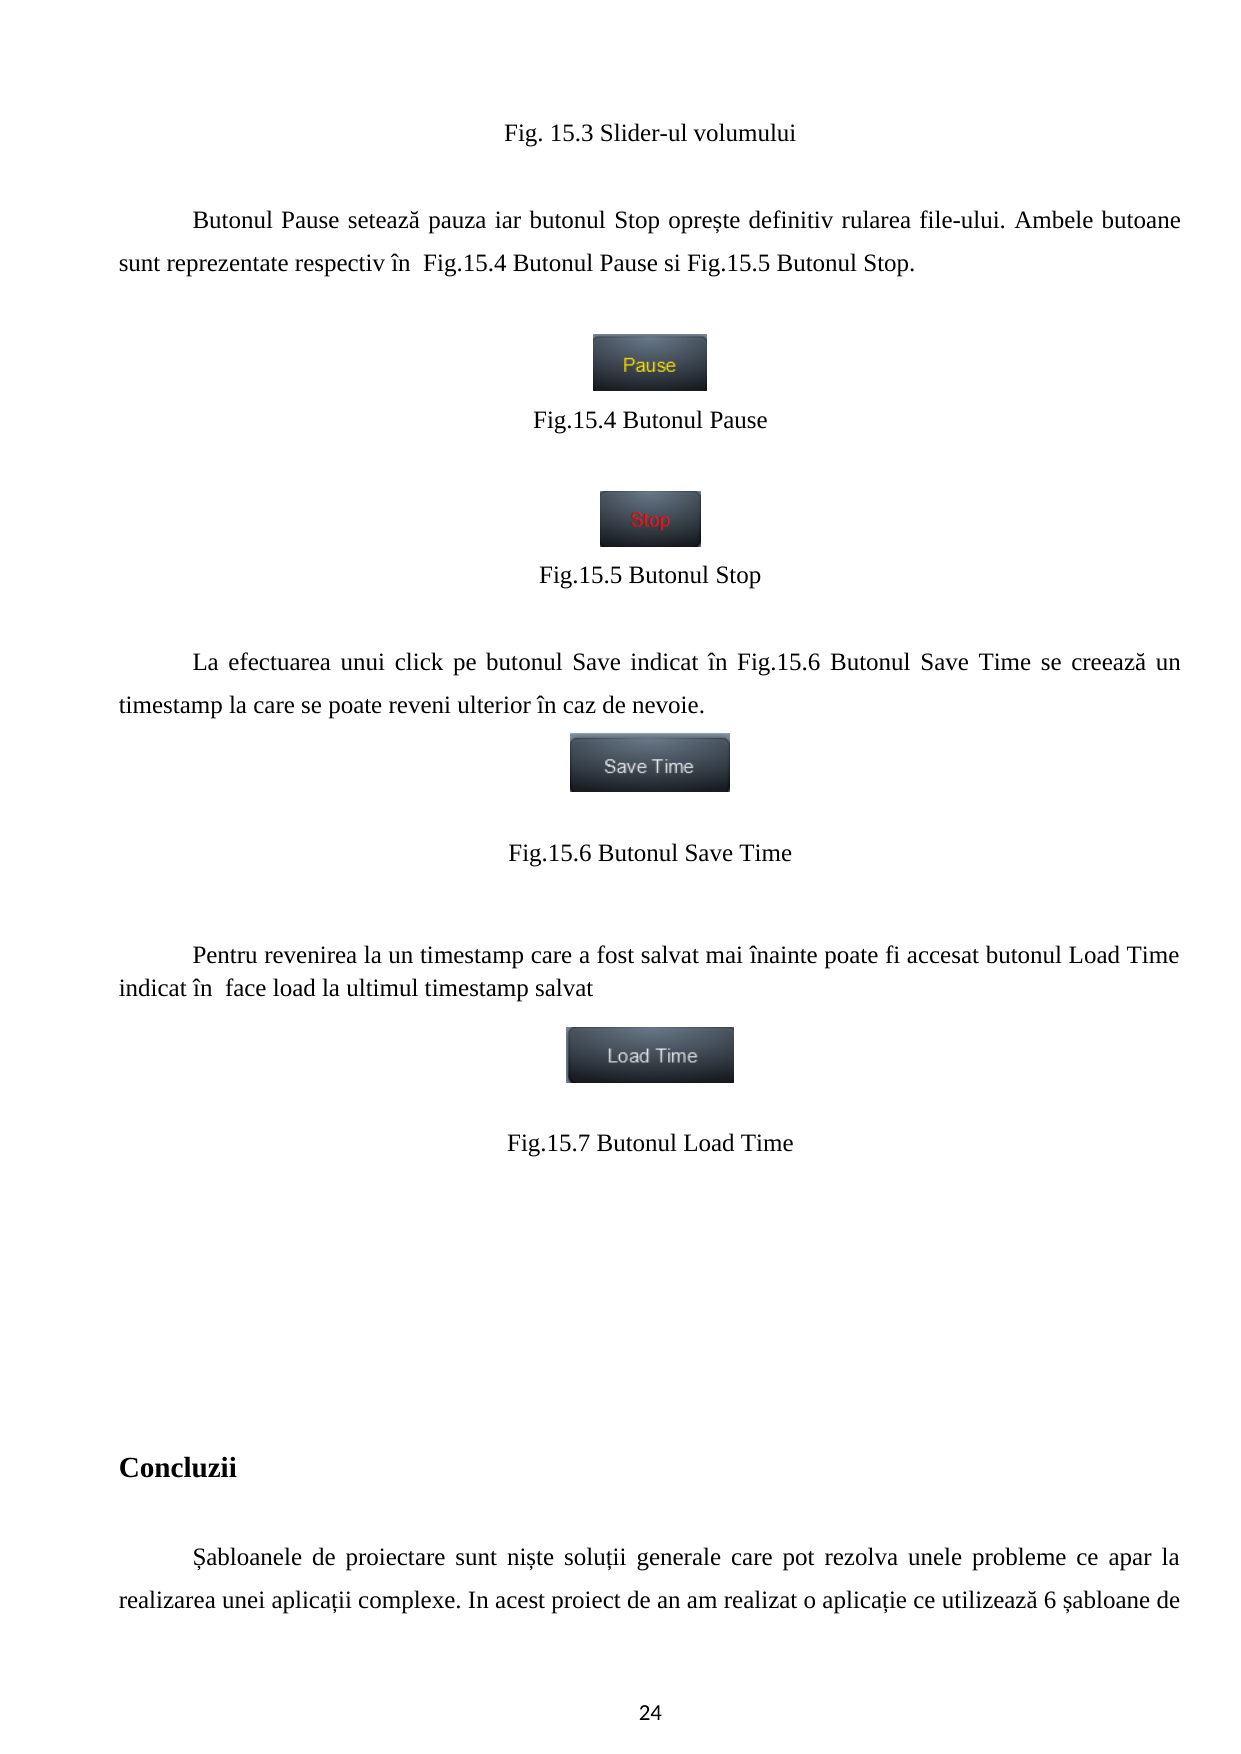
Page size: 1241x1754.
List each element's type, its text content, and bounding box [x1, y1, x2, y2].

text Fig.15.6 Butonul Save Time [118, 838, 1182, 867]
text Fig.15.5 Butonul Stop [118, 561, 1182, 589]
subtitle Concluzii [118, 1451, 1182, 1484]
text Pentru revenirea la un timestamp care a fost salvat mai înainte poate fi accesat butonul Load Time indicat în face load la ultimul timestamp salvat [118, 940, 1182, 1002]
picture [593, 334, 707, 391]
picture [570, 733, 730, 792]
text Butonul Pause setează pauza iar butonul Stop oprește definitiv rularea file-ului. Ambele butoane sunt reprezentate respectiv în Fig.15.4 Butonul Pause si Fig.15.5 Butonul Stop. [118, 205, 1182, 277]
picture [566, 1027, 734, 1083]
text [118, 1542, 1182, 1614]
text Fig.15.7 Butonul Load Time [118, 1128, 1182, 1157]
text La efectuarea unui click pe butonul Save indicat în Fig.15.6 Butonul Save Time se creează un timestamp la care se poate reveni ulterior în caz de nevoie. [118, 647, 1182, 719]
picture [600, 491, 701, 547]
text Fig.15.4 Butonul Pause [118, 405, 1182, 434]
text Fig. 15.3 Slider-ul volumului [118, 118, 1182, 147]
